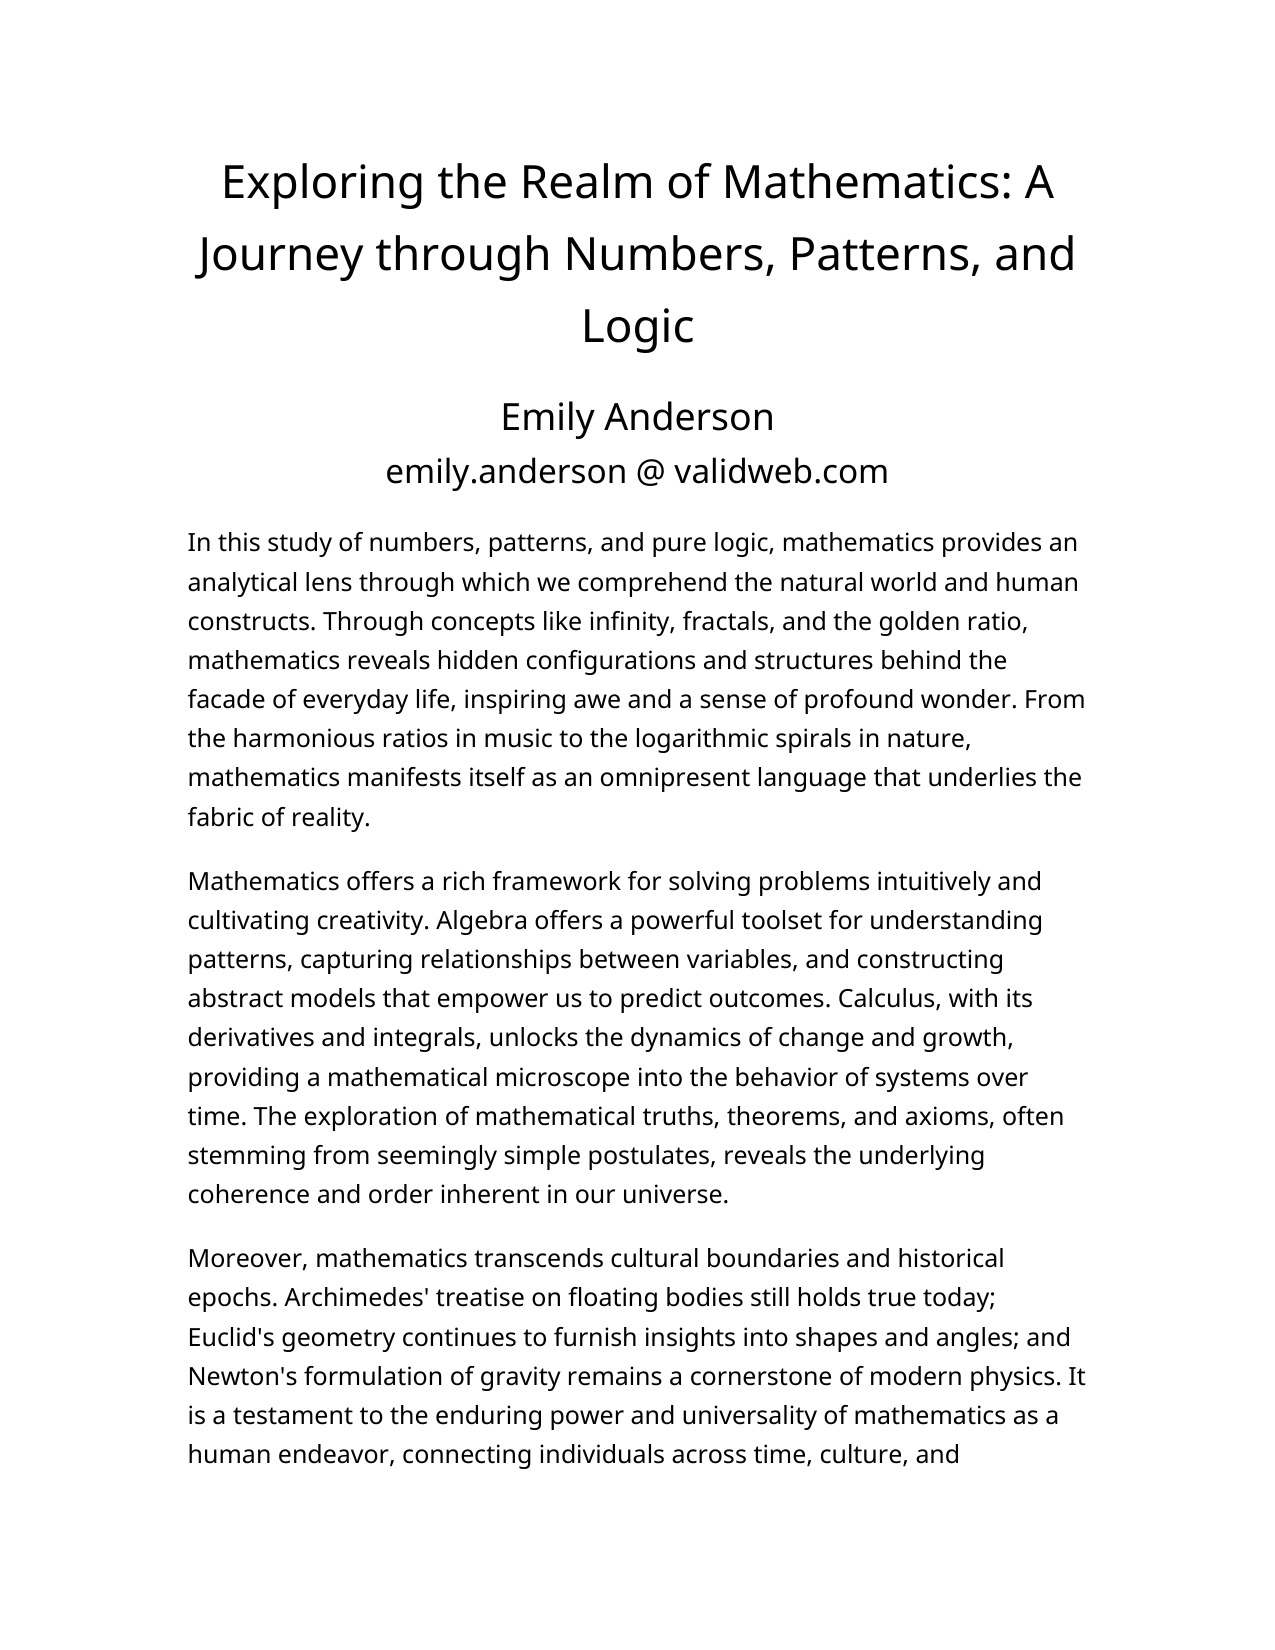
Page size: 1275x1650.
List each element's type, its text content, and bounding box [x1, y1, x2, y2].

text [187, 1241, 1087, 1471]
text Exploring the Realm of Mathematics: A Journey through Numbers, Patterns, and Logic [187, 150, 1087, 356]
text In this study of numbers, patterns, and pure logic, mathematics provides an analytical lens through which we comprehend the natural world and human constructs. Through concepts like infinity, fractals, and the golden ratio, mathematics reveals hidden configurations and structures behind the facade of everyday life, inspiring awe and a sense of profound wonder. From the harmonious ratios in music to the logarithmic spirals in nature, mathematics manifests itself as an omnipresent language that underlies the fabric of reality. [187, 525, 1087, 833]
text Mathematics offers a rich framework for solving problems intuitively and cultivating creativity. Algebra offers a powerful toolset for understanding patterns, capturing relationships between variables, and constructing abstract models that empower us to predict outcomes. Calculus, with its derivatives and integrals, unlocks the dynamics of change and growth, providing a mathematical microscope into the behavior of systems over time. The exploration of mathematical truths, theorems, and axioms, often stemming from seemingly simple postulates, reveals the underlying coherence and order inherent in our universe. [187, 863, 1087, 1211]
text Emily Anderson emily.anderson @ validweb.com [187, 390, 1087, 493]
